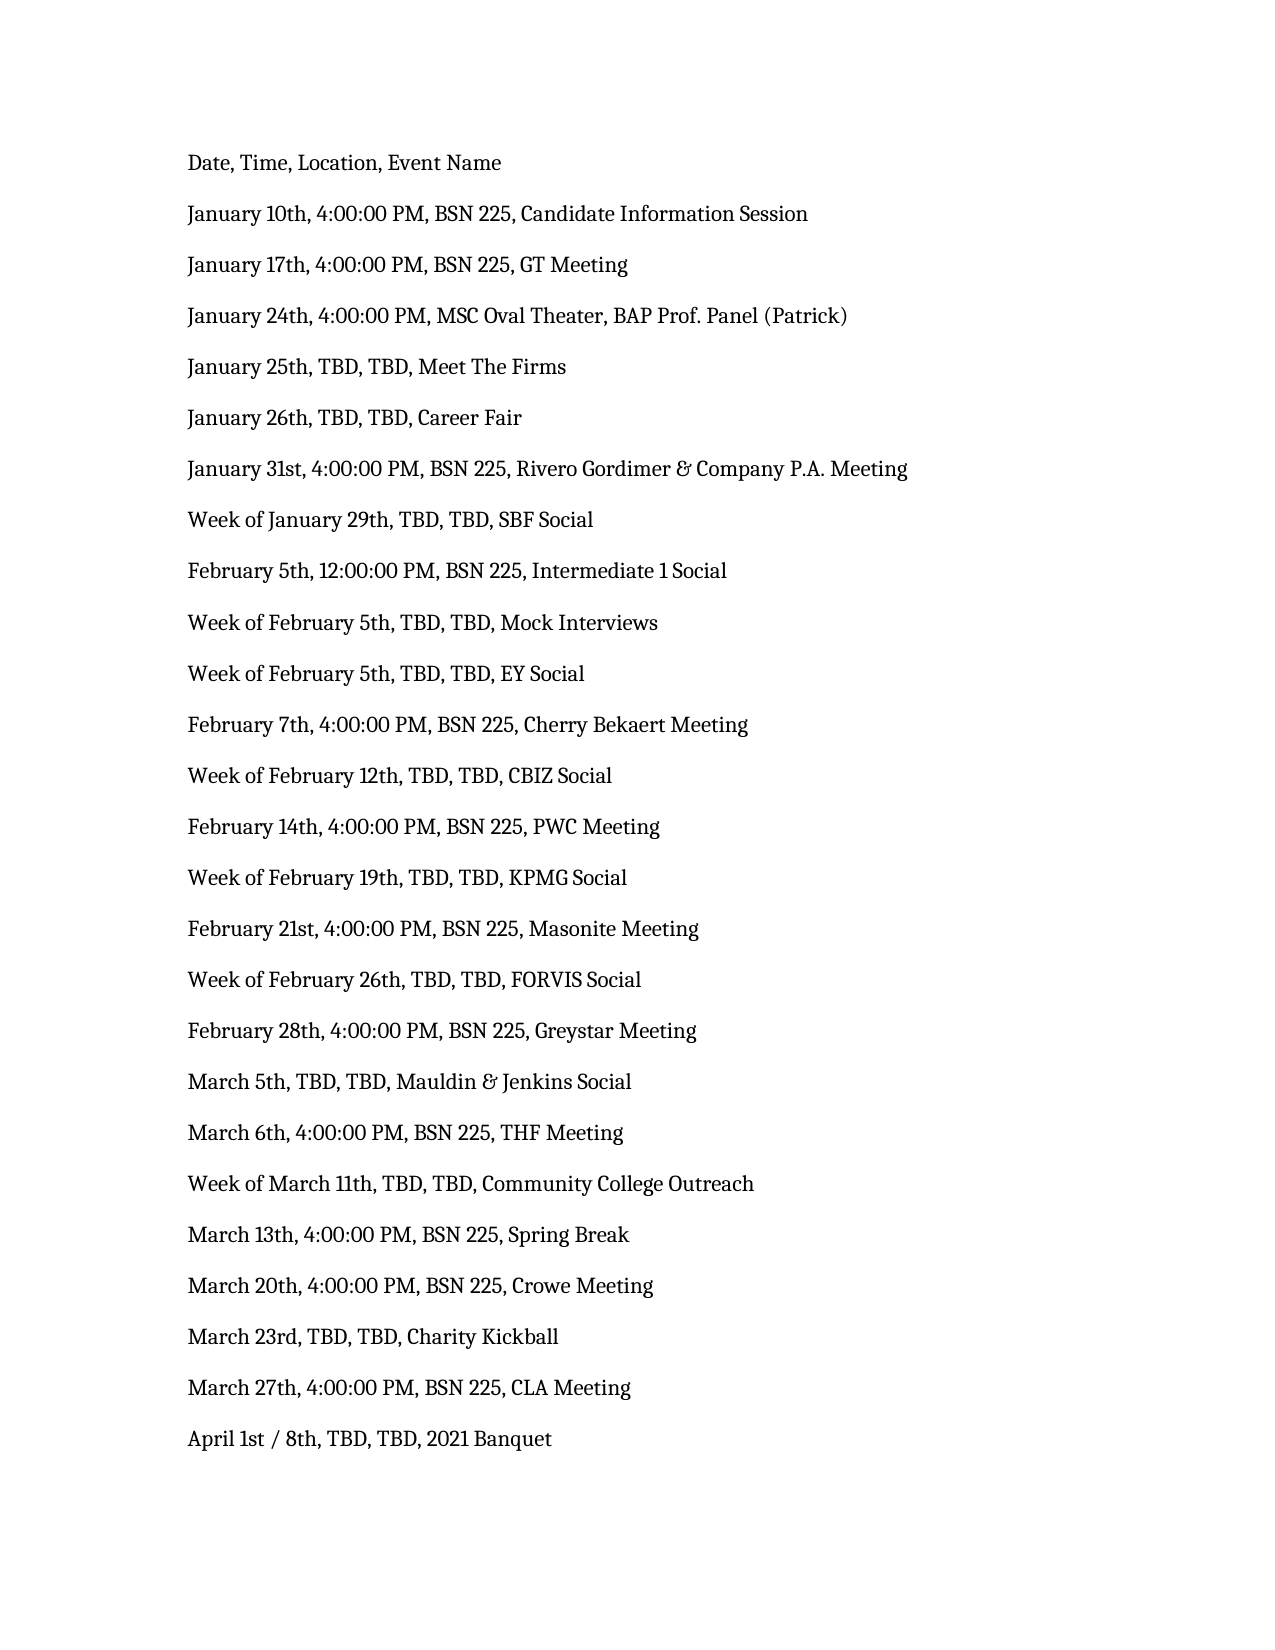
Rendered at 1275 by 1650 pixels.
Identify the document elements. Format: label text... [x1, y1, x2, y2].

text Week of February 5th, TBD, TBD, EY Social [187, 660, 1087, 687]
text January 17th, 4:00:00 PM, BSN 225, GT Meeting [187, 252, 1087, 278]
text February 14th, 4:00:00 PM, BSN 225, PWC Meeting [187, 813, 1087, 840]
text March 20th, 4:00:00 PM, BSN 225, Crowe Meeting [187, 1273, 1087, 1299]
text January 10th, 4:00:00 PM, BSN 225, Candidate Information Session [187, 201, 1087, 227]
text March 13th, 4:00:00 PM, BSN 225, Spring Break [187, 1222, 1087, 1248]
text January 25th, TBD, TBD, Meet The Firms [187, 354, 1087, 381]
text January 24th, 4:00:00 PM, MSC Oval Theater, BAP Prof. Panel (Patrick) [187, 303, 1087, 329]
text Date, Time, Location, Event Name [187, 150, 1087, 176]
text March 5th, TBD, TBD, Mauldin & Jenkins Social [187, 1069, 1087, 1095]
text Week of February 5th, TBD, TBD, Mock Interviews [187, 609, 1087, 636]
text February 28th, 4:00:00 PM, BSN 225, Greystar Meeting [187, 1018, 1087, 1044]
text February 5th, 12:00:00 PM, BSN 225, Intermediate 1 Social [187, 558, 1087, 585]
text Week of February 19th, TBD, TBD, KPMG Social [187, 864, 1087, 891]
text March 27th, 4:00:00 PM, BSN 225, CLA Meeting [187, 1375, 1087, 1401]
text January 26th, TBD, TBD, Career Fair [187, 405, 1087, 432]
text Week of February 26th, TBD, TBD, FORVIS Social [187, 967, 1087, 993]
text February 21st, 4:00:00 PM, BSN 225, Masonite Meeting [187, 916, 1087, 942]
text January 31st, 4:00:00 PM, BSN 225, Rivero Gordimer & Company P.A. Meeting [187, 456, 1087, 483]
text Week of February 12th, TBD, TBD, CBIZ Social [187, 762, 1087, 789]
text Week of March 11th, TBD, TBD, Community College Outreach [187, 1171, 1087, 1197]
text March 6th, 4:00:00 PM, BSN 225, THF Meeting [187, 1120, 1087, 1146]
text February 7th, 4:00:00 PM, BSN 225, Cherry Bekaert Meeting [187, 711, 1087, 738]
text Week of January 29th, TBD, TBD, SBF Social [187, 507, 1087, 534]
text March 23rd, TBD, TBD, Charity Kickball [187, 1324, 1087, 1350]
text April 1st / 8th, TBD, TBD, 2021 Banquet [187, 1426, 1087, 1452]
